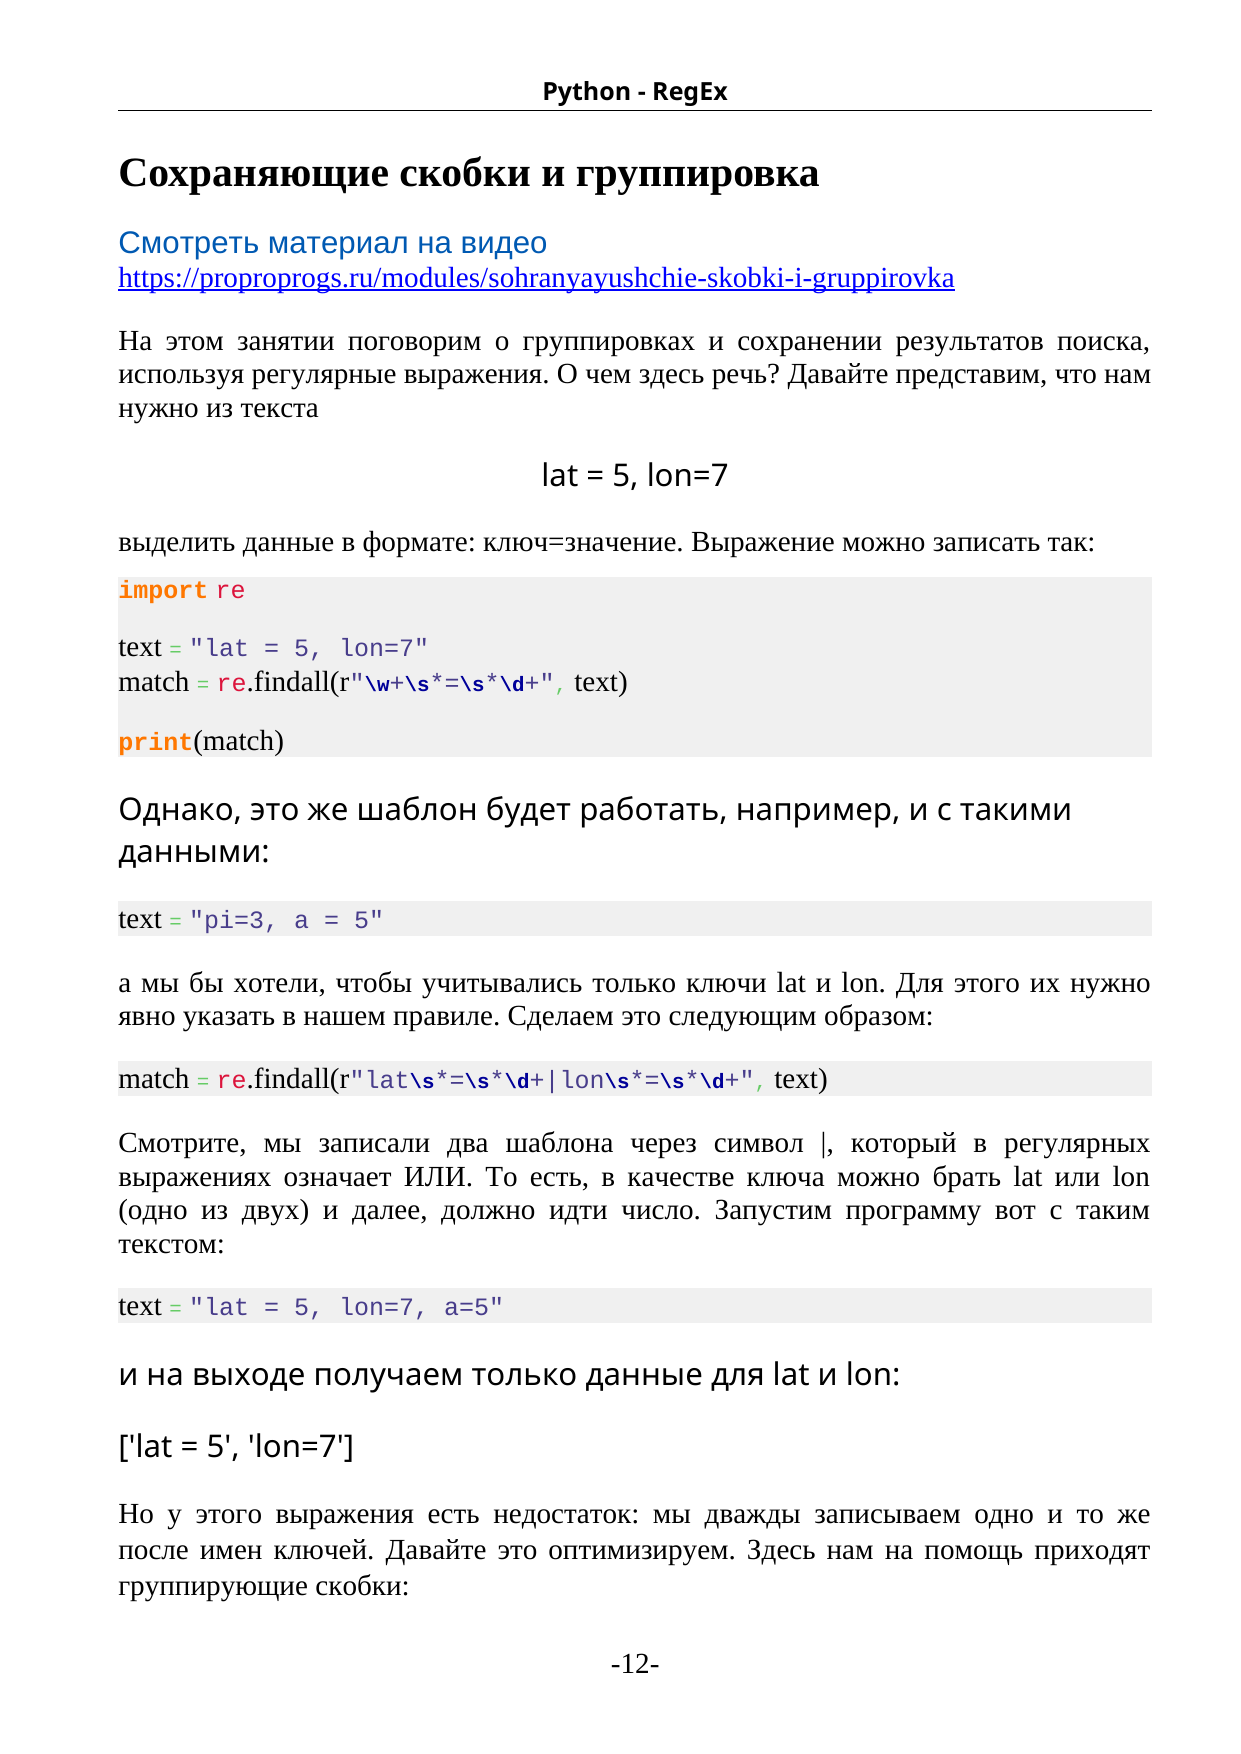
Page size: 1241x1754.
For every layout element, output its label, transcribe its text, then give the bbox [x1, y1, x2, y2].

text Но у этого выражения есть недостаток: мы дважды записываем одно и то же после имен ключей. Давайте это оптимизируем. Здесь нам на помощь приходят группирующие скобки: [118, 1496, 1152, 1602]
text print(match) [118, 723, 1152, 757]
text выделить данные в формате: ключ=значение. Выражение можно записать так: [118, 524, 1152, 558]
text lat = 5, lon=7 [118, 453, 1152, 495]
text import re [118, 577, 1152, 606]
text Смотреть материал на видео [118, 224, 1152, 260]
text https://proproprogs.ru/modules/sohranyayushchie-skobki-i-gruppirovka [118, 260, 1152, 294]
text text = "lat = 5, lon=7" [118, 629, 1152, 664]
text а мы бы хотели, чтобы учитывались только ключи lat и lon. Для этого их нужно явно указать в нашем правиле. Сделаем это следующим образом: [118, 965, 1152, 1032]
text match = re.findall(r"\w+\s*=\s*\d+", text) [118, 664, 1152, 699]
text На этом занятии поговорим о группировках и сохранении результатов поиска, используя регулярные выражения. О чем здесь речь? Давайте представим, что нам нужно из текста [118, 323, 1152, 424]
text Смотрите, мы записали два шаблона через символ |, который в регулярных выражениях означает ИЛИ. То есть, в качестве ключа можно брать lat или lon (одно из двух) и далее, должно идти число. Запустим программу вот с таким текстом: [118, 1125, 1152, 1259]
subtitle Сохраняющие скобки и группировка [118, 147, 1152, 195]
text text = "lat = 5, lon=7, a=5" [118, 1288, 1152, 1323]
text text = "pi=3, a = 5" [118, 901, 1152, 936]
text Однако, это же шаблон будет работать, например, и с такими данными: [118, 787, 1152, 872]
text и на выходе получаем только данные для lat и lon: [118, 1352, 1152, 1395]
text ['lat = 5', 'lon=7'] [118, 1424, 1152, 1467]
text match = re.findall(r"lat\s*=\s*\d+|lon\s*=\s*\d+", text) [118, 1061, 1152, 1096]
